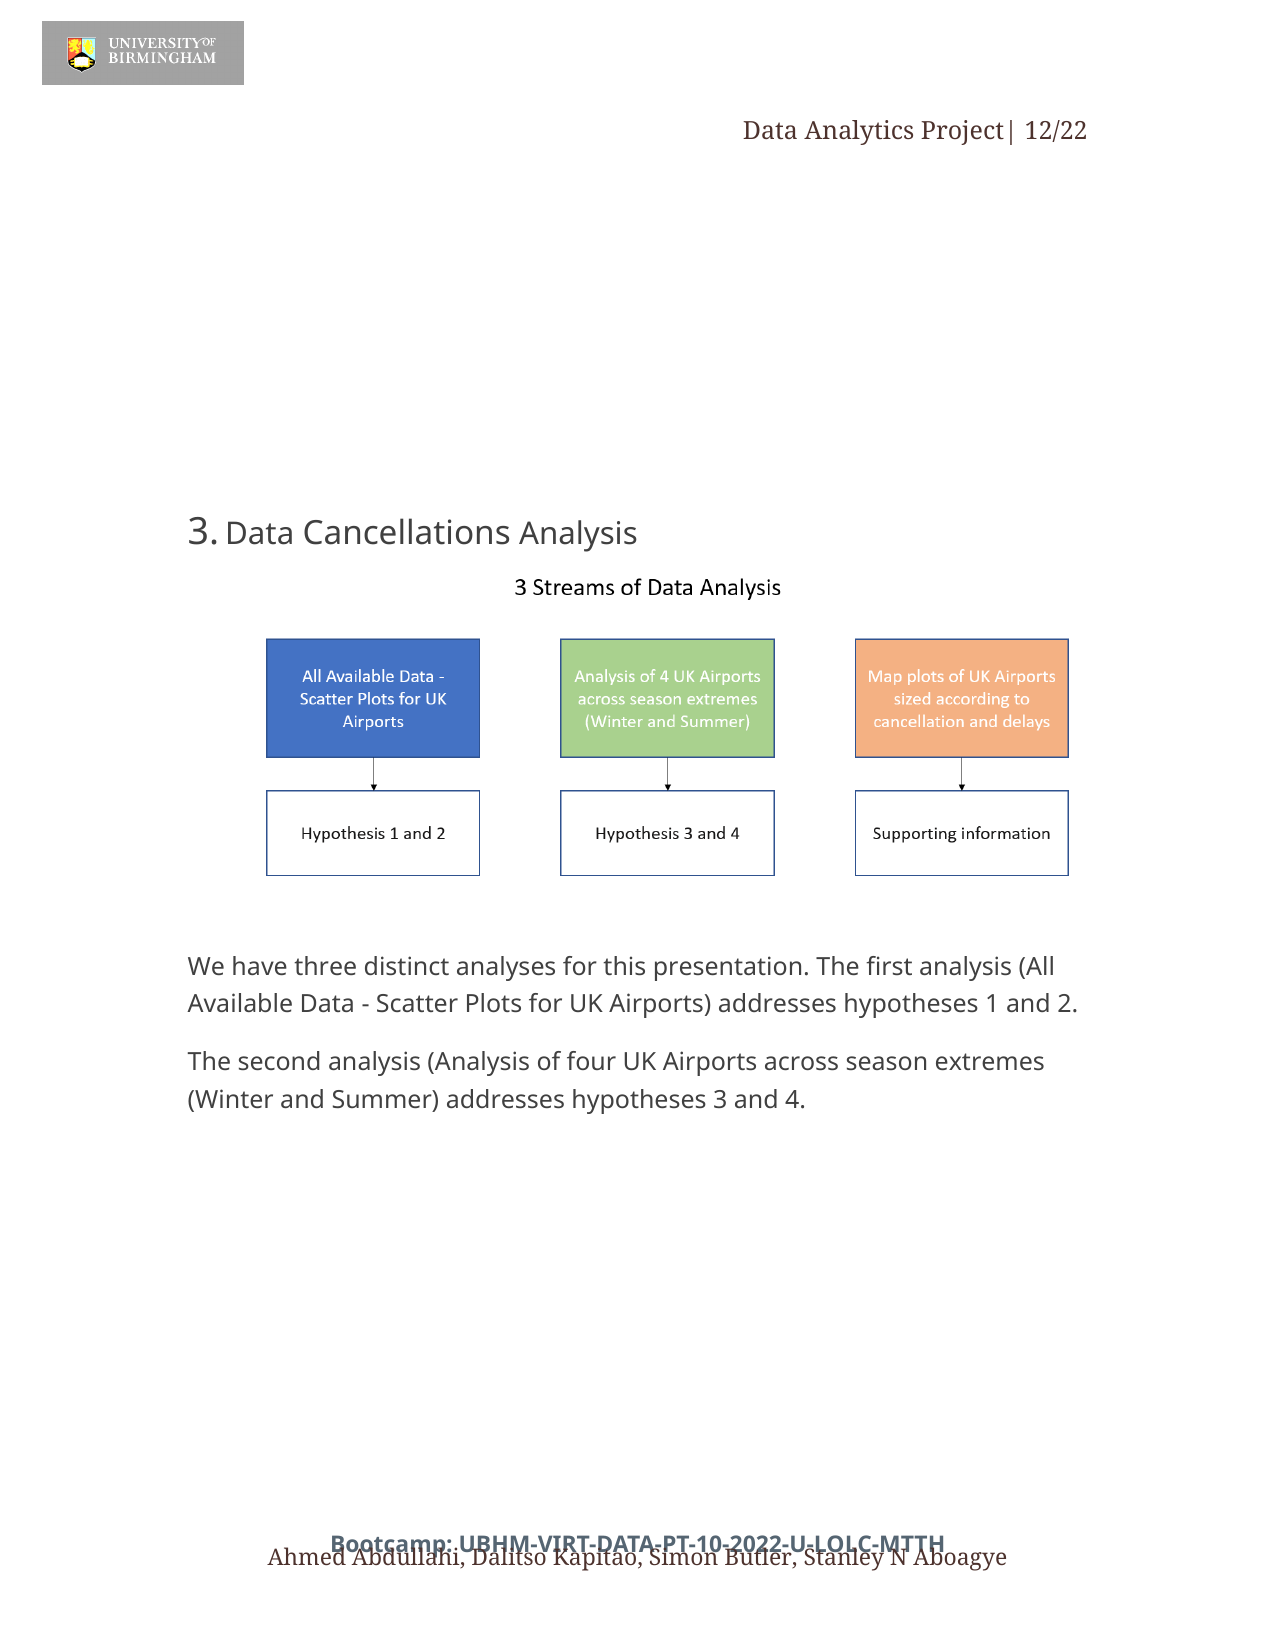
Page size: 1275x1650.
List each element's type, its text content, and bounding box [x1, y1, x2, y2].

picture [187, 573, 1128, 925]
subtitle Data Cancellations Analysis [187, 504, 1087, 556]
text The second analysis (Analysis of four UK Airports across season extremes (Winter and Summer) addresses hypotheses 3 and 4. [187, 1044, 1087, 1116]
picture [42, 21, 244, 85]
text We have three distinct analyses for this presentation. The first analysis (All Available Data - Scatter Plots for UK Airports) addresses hypotheses 1 and 2. [187, 948, 1087, 1020]
